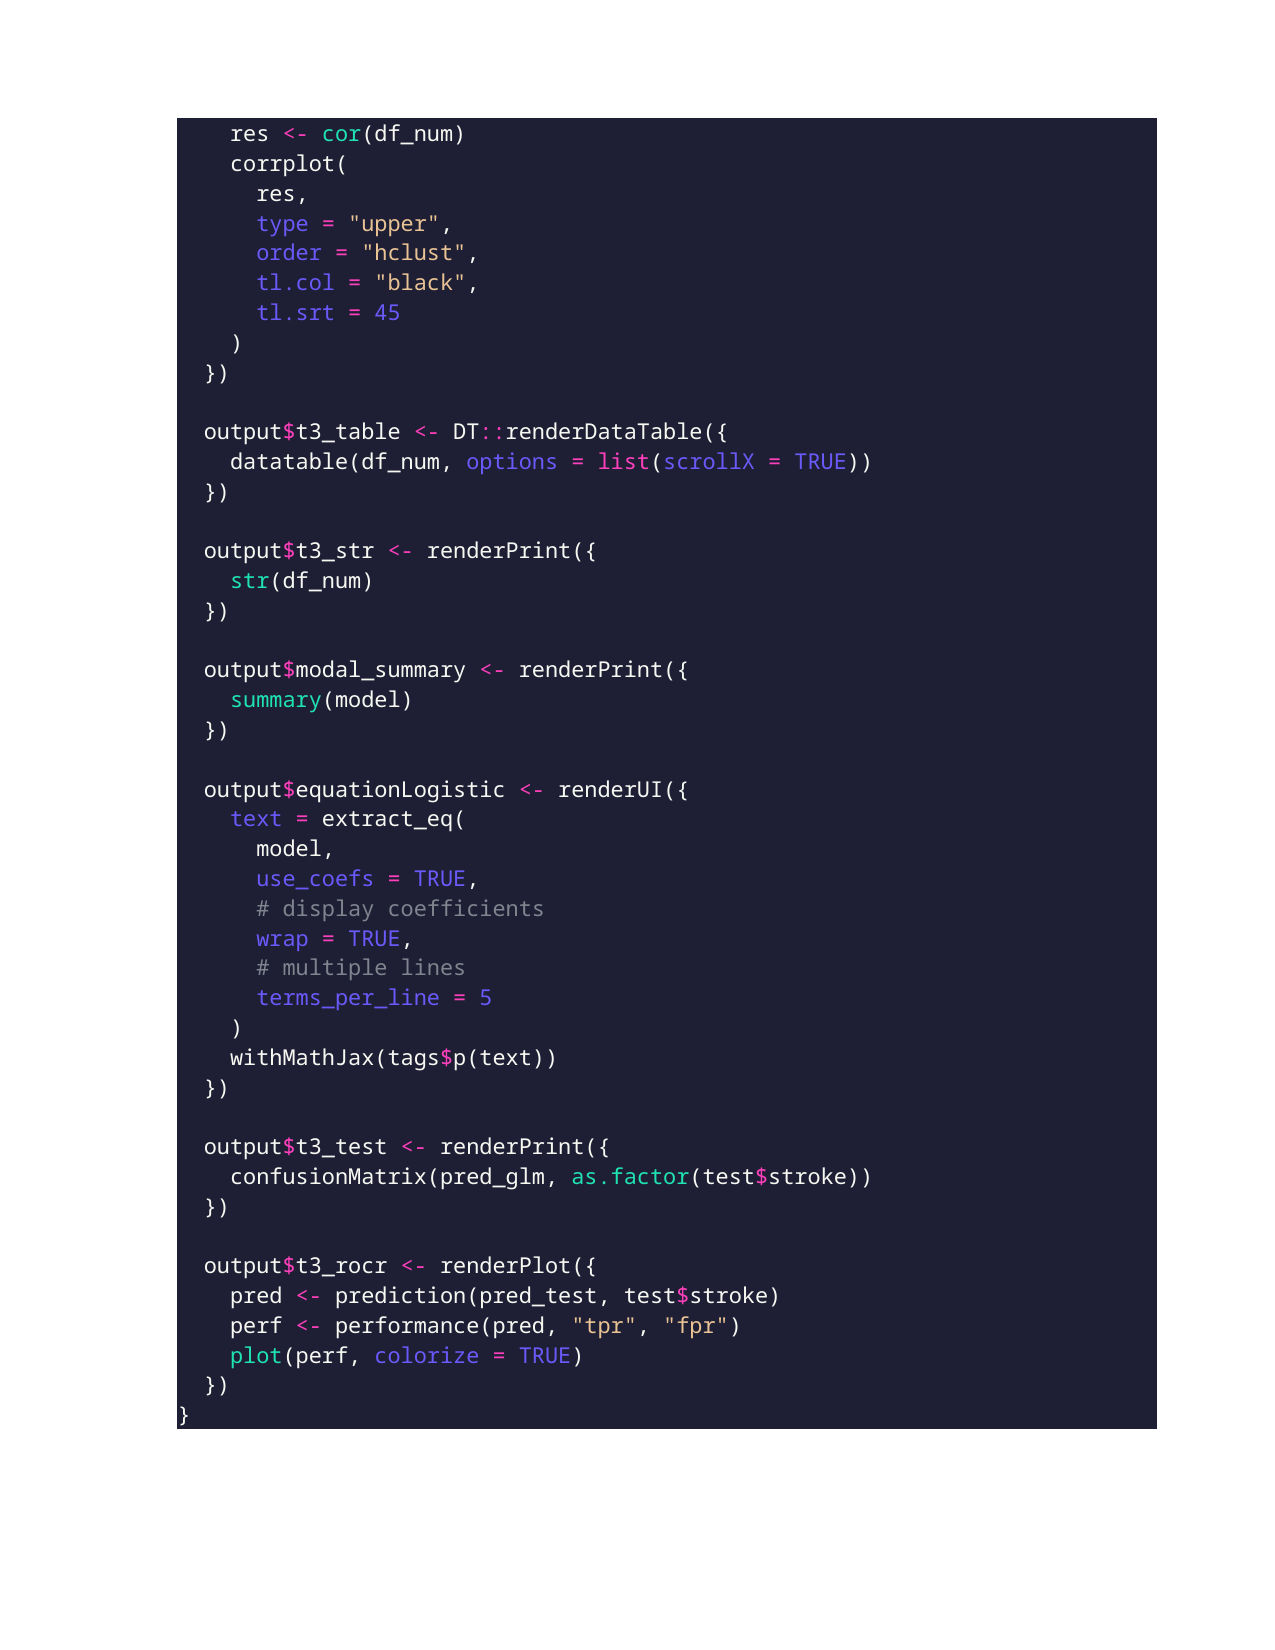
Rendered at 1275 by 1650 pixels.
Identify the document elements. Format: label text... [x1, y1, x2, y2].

text text = extract_eq( [177, 803, 1157, 833]
text output$t3_rocr <- renderPlot({ [177, 1250, 1157, 1280]
text }) [177, 1191, 1157, 1220]
text tl.srt = 45 [177, 297, 1157, 327]
text tl.col = "black", [177, 267, 1157, 297]
text terms_per_line = 5 [177, 982, 1157, 1012]
text type = "upper", [177, 207, 1157, 237]
text # multiple lines [177, 952, 1157, 982]
text output$t3_table <- DT::renderDataTable({ [177, 416, 1157, 446]
text }) [177, 476, 1157, 505]
text datatable(df_num, options = list(scrollX = TRUE)) [177, 446, 1157, 476]
text output$t3_str <- renderPrint({ [177, 535, 1157, 565]
text }) [177, 1369, 1157, 1399]
text }) [177, 595, 1157, 624]
text confusionMatrix(pred_glm, as.factor(test$stroke)) [177, 1161, 1157, 1191]
text }) [177, 1071, 1157, 1101]
text corrplot( [177, 148, 1157, 178]
text wrap = TRUE, [177, 922, 1157, 952]
text summary(model) [177, 684, 1157, 714]
text res <- cor(df_num) [177, 118, 1157, 148]
text pred <- prediction(pred_test, test$stroke) [177, 1280, 1157, 1310]
text use_coefs = TRUE, [177, 863, 1157, 893]
text output$t3_test <- renderPrint({ [177, 1131, 1157, 1161]
text res, [177, 178, 1157, 207]
text perf <- performance(pred, "tpr", "fpr") [177, 1310, 1157, 1339]
text model, [177, 833, 1157, 863]
text order = "hclust", [177, 237, 1157, 267]
text # display coefficients [177, 893, 1157, 922]
text plot(perf, colorize = TRUE) [177, 1339, 1157, 1369]
text output$modal_summary <- renderPrint({ [177, 654, 1157, 684]
text }) [177, 356, 1157, 386]
text }) [177, 714, 1157, 744]
text withMathJax(tags$p(text)) [177, 1042, 1157, 1071]
text ) [177, 327, 1157, 356]
text str(df_num) [177, 565, 1157, 595]
text } [177, 1399, 1157, 1429]
text output$equationLogistic <- renderUI({ [177, 773, 1157, 803]
text ) [177, 1012, 1157, 1042]
